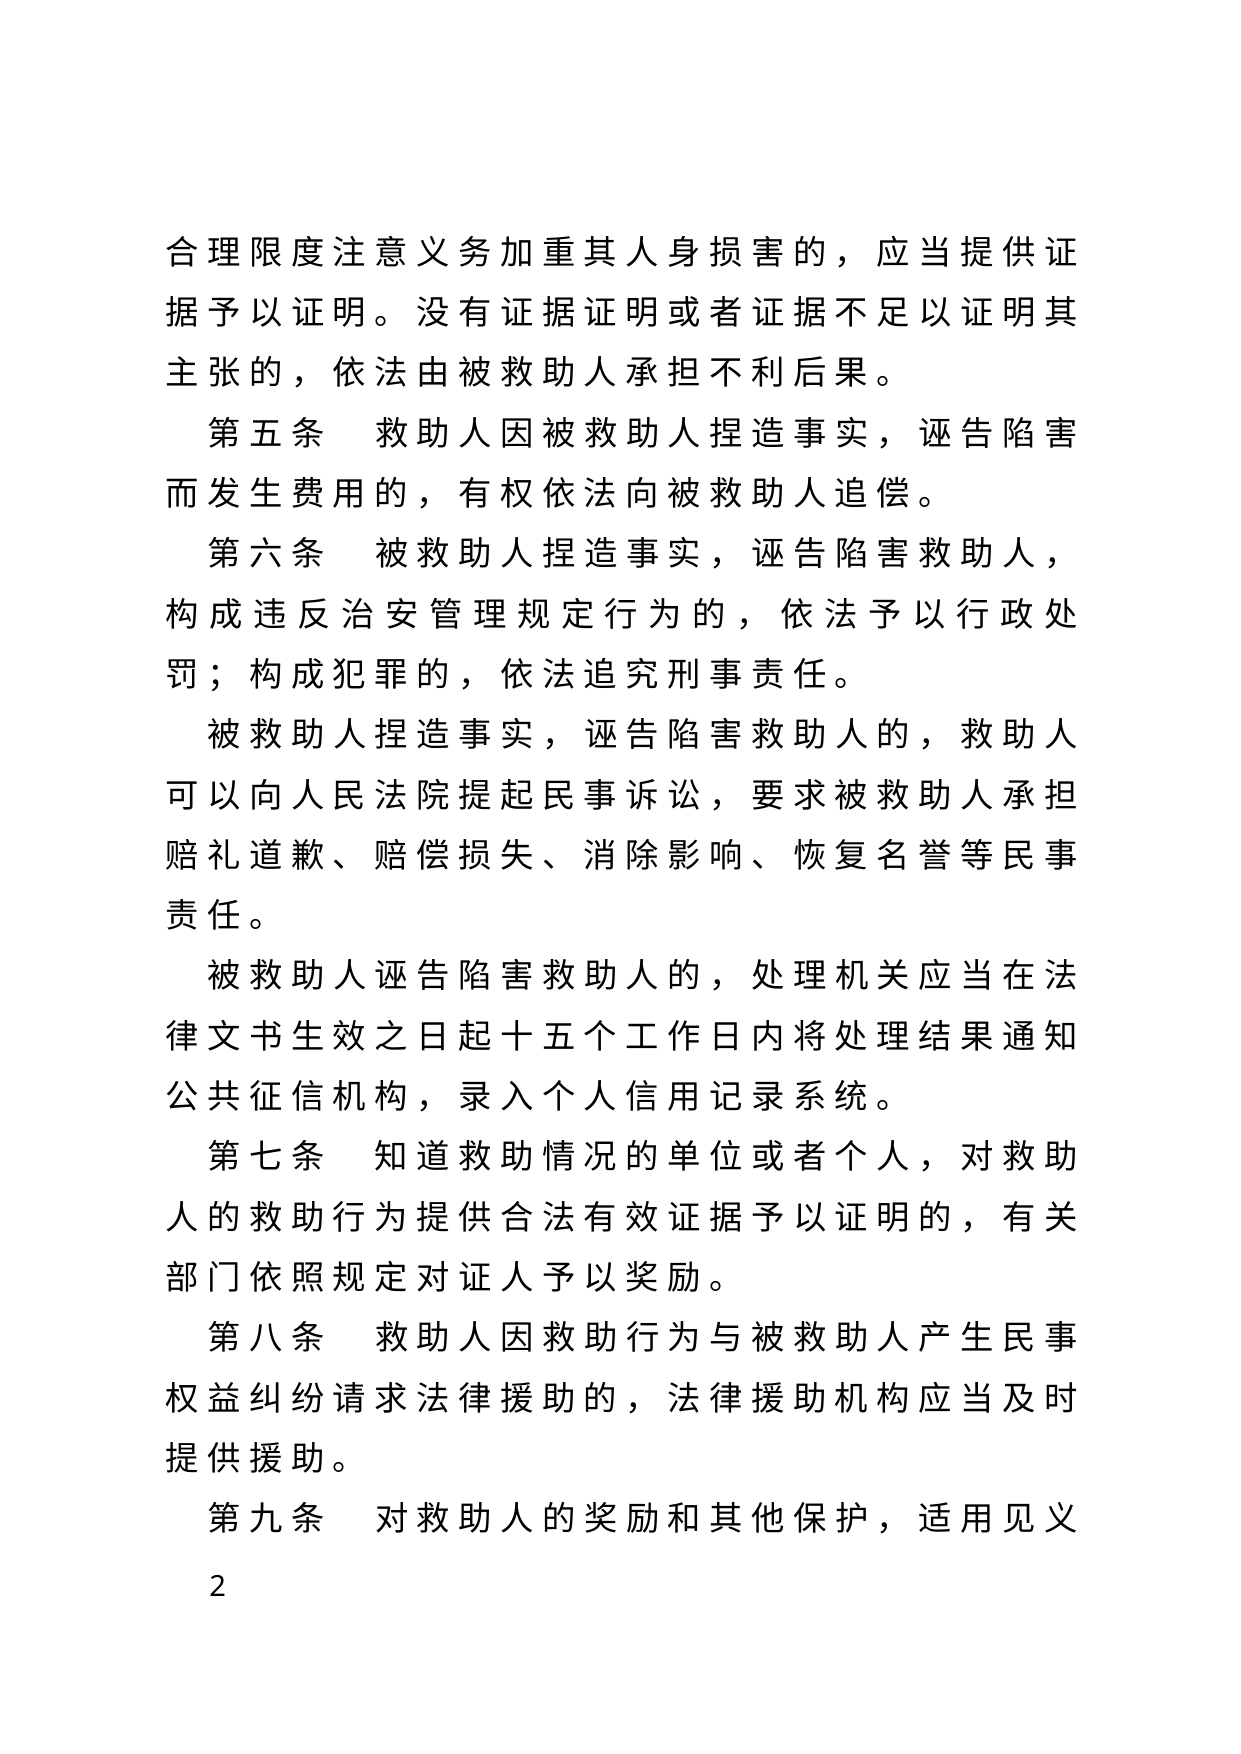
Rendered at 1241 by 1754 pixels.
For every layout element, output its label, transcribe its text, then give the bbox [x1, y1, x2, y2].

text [165, 1486, 1087, 1546]
text 被救助人捏造事实，诬告陷害救助人的，救助人可以向人民法院提起民事诉讼，要求被救助人承担赔礼道歉、赔偿损失、消除影响、恢复名誉等民事责任。 [165, 702, 1087, 943]
text 第五条 救助人因被救助人捏造事实，诬告陷害而发生费用的，有权依法向被救助人追偿。 [165, 400, 1087, 521]
text 被救助人诬告陷害救助人的，处理机关应当在法律文书生效之日起十五个工作日内将处理结果通知公共征信机构，录入个人信用记录系统。 [165, 943, 1087, 1124]
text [165, 219, 1087, 400]
text 第八条 救助人因救助行为与被救助人产生民事权益纠纷请求法律援助的，法律援助机构应当及时提供援助。 [165, 1305, 1087, 1486]
text 第六条 被救助人捏造事实，诬告陷害救助人，构成违反治安管理规定行为的，依法予以行政处罚；构成犯罪的，依法追究刑事责任。 [165, 521, 1087, 702]
text 第七条 知道救助情况的单位或者个人，对救助人的救助行为提供合法有效证据予以证明的，有关部门依照规定对证人予以奖励。 [165, 1124, 1087, 1305]
